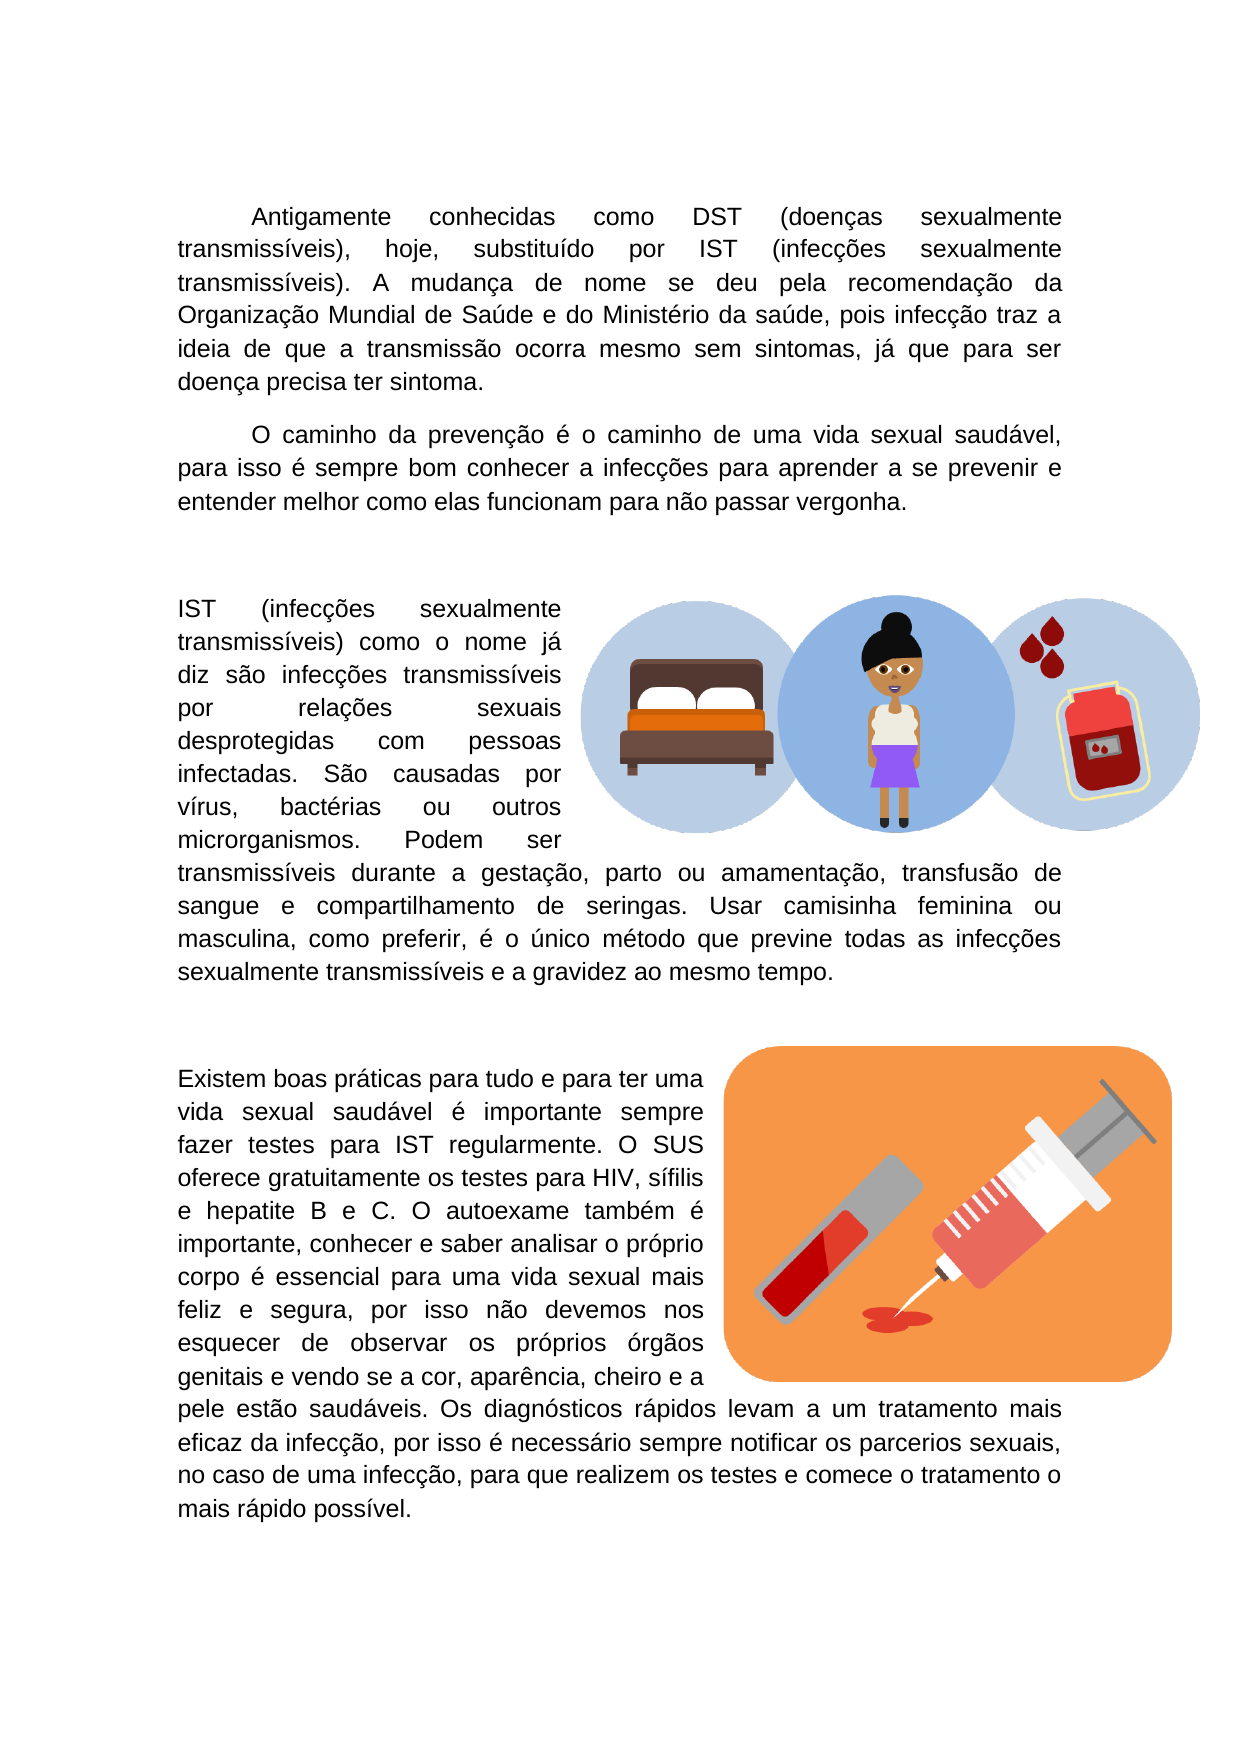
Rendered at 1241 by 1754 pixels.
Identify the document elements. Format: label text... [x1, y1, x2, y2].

text IST (infecções sexualmente transmissíveis) como o nome já diz são infecções transmissíveis por relações sexuais desprotegidas com pessoas infectadas. São causadas por vírus, bactérias ou outros microrganismos. Podem ser transmissíveis durante a gestação, parto ou amamentação, transfusão de sangue e compartilhamento de seringas. Usar camisinha feminina ou masculina, como preferir, é o único método que previne todas as infecções sexualmente transmissíveis e a gravidez ao mesmo tempo. [177, 594, 1063, 986]
text Existem boas práticas para tudo e para ter uma vida sexual saudável é importante sempre fazer testes para IST regularmente. O SUS oferece gratuitamente os testes para HIV, sífilis e hepatite B e C. O autoexame também é importante, conhecer e saber analisar o próprio corpo é essencial para uma vida sexual mais feliz e segura, por isso não devemos nos esquecer de observar os próprios órgãos genitais e vendo se a cor, aparência, cheiro e a pele estão saudáveis. Os diagnósticos rápidos levam a um tratamento mais eficaz da infecção, por isso é necessário sempre notificar os parcerios sexuais, no caso de uma infecção, para que realizem os testes e comece o tratamento o mais rápido possível. [177, 1064, 1063, 1522]
text O caminho da prevenção é o caminho de uma vida sexual saudável, para isso é sempre bom conhecer a infecções para aprender a se prevenir e entender melhor como elas funcionam para não passar vergonha. [177, 420, 1063, 515]
text Antigamente conhecidas como DST (doenças sexualmente transmissíveis), hoje, substituído por IST (infecções sexualmente transmissíveis). A mudança de nome se deu pela recomendação da Organização Mundial de Saúde e do Ministério da saúde, pois infecção traz a ideia de que a transmissão ocorra mesmo sem sintomas, já que para ser doença precisa ter sintoma. [177, 201, 1063, 395]
picture [723, 1046, 1172, 1382]
picture [580, 595, 1200, 833]
